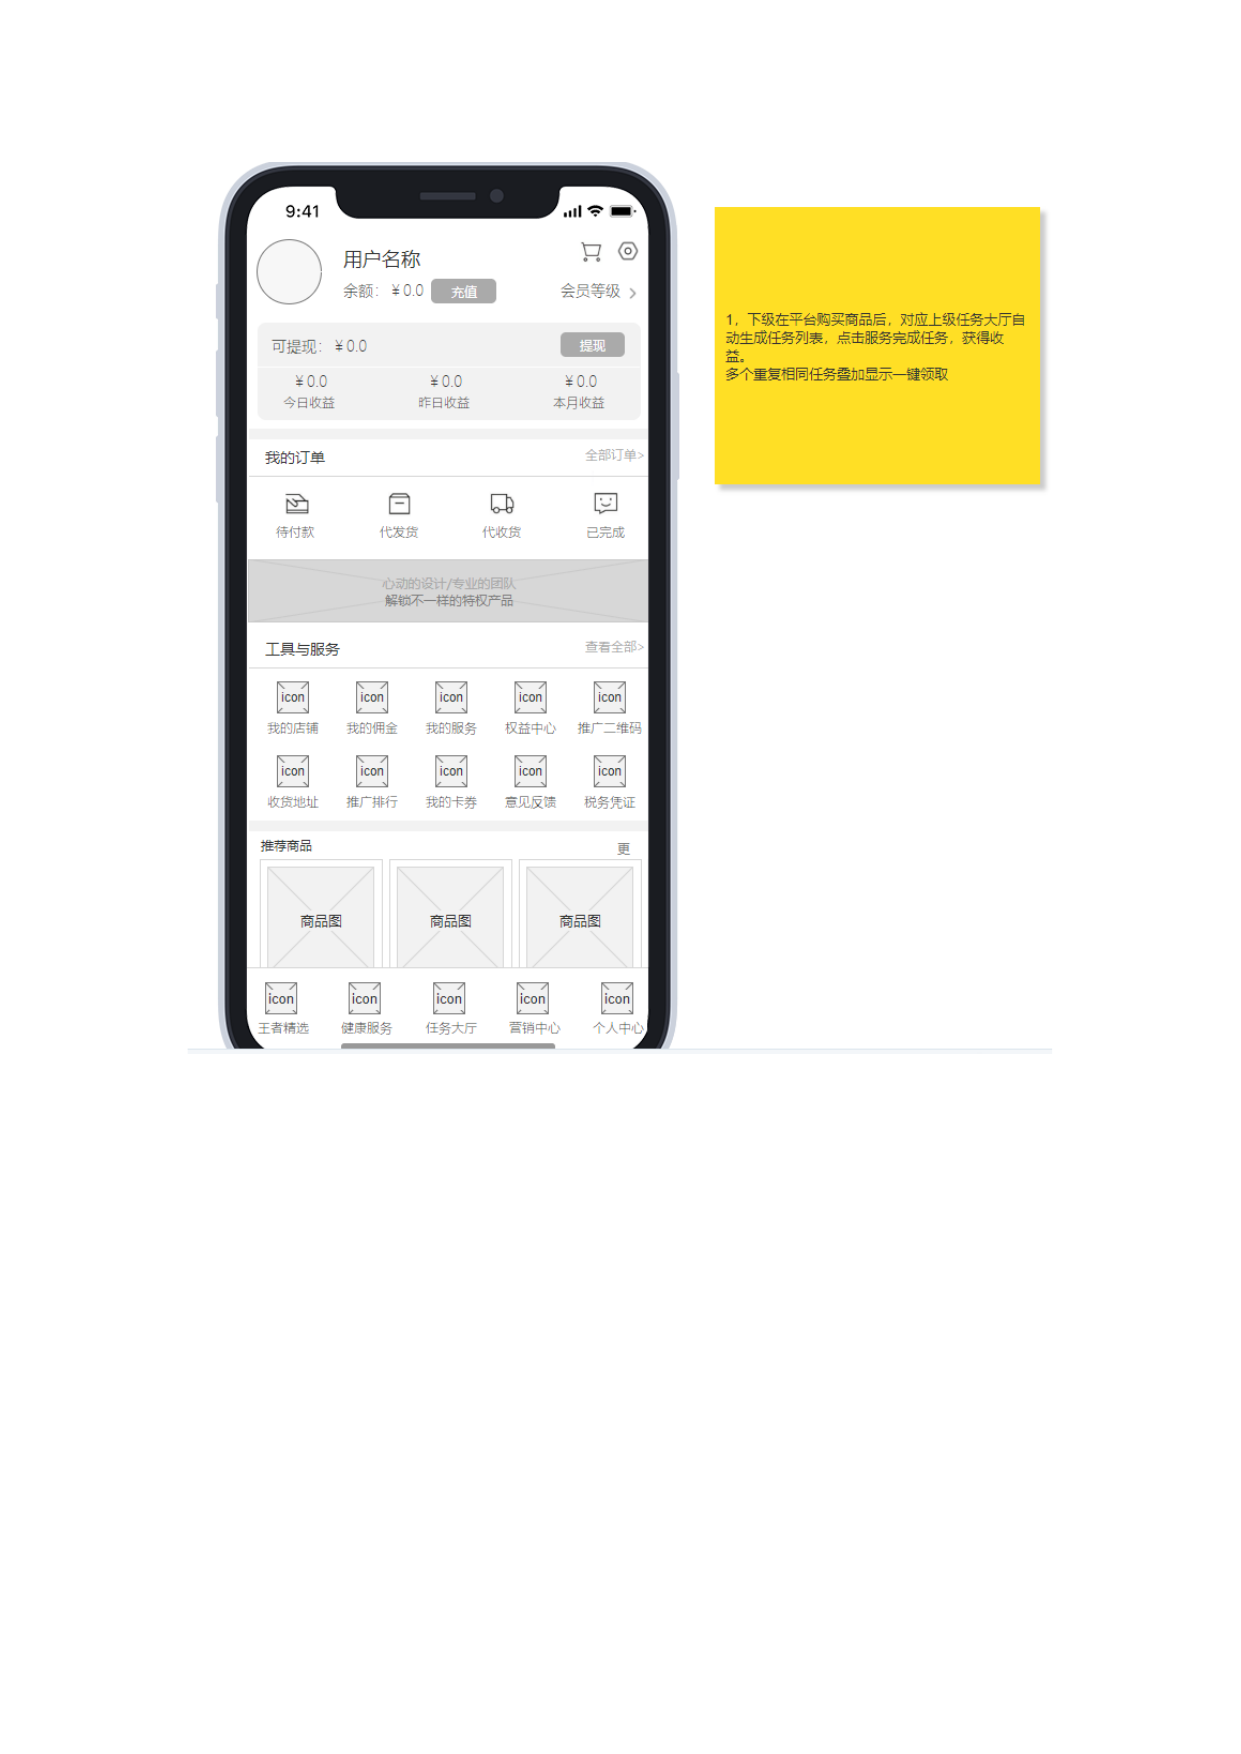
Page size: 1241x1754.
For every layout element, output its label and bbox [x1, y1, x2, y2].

picture [187, 162, 1053, 1054]
